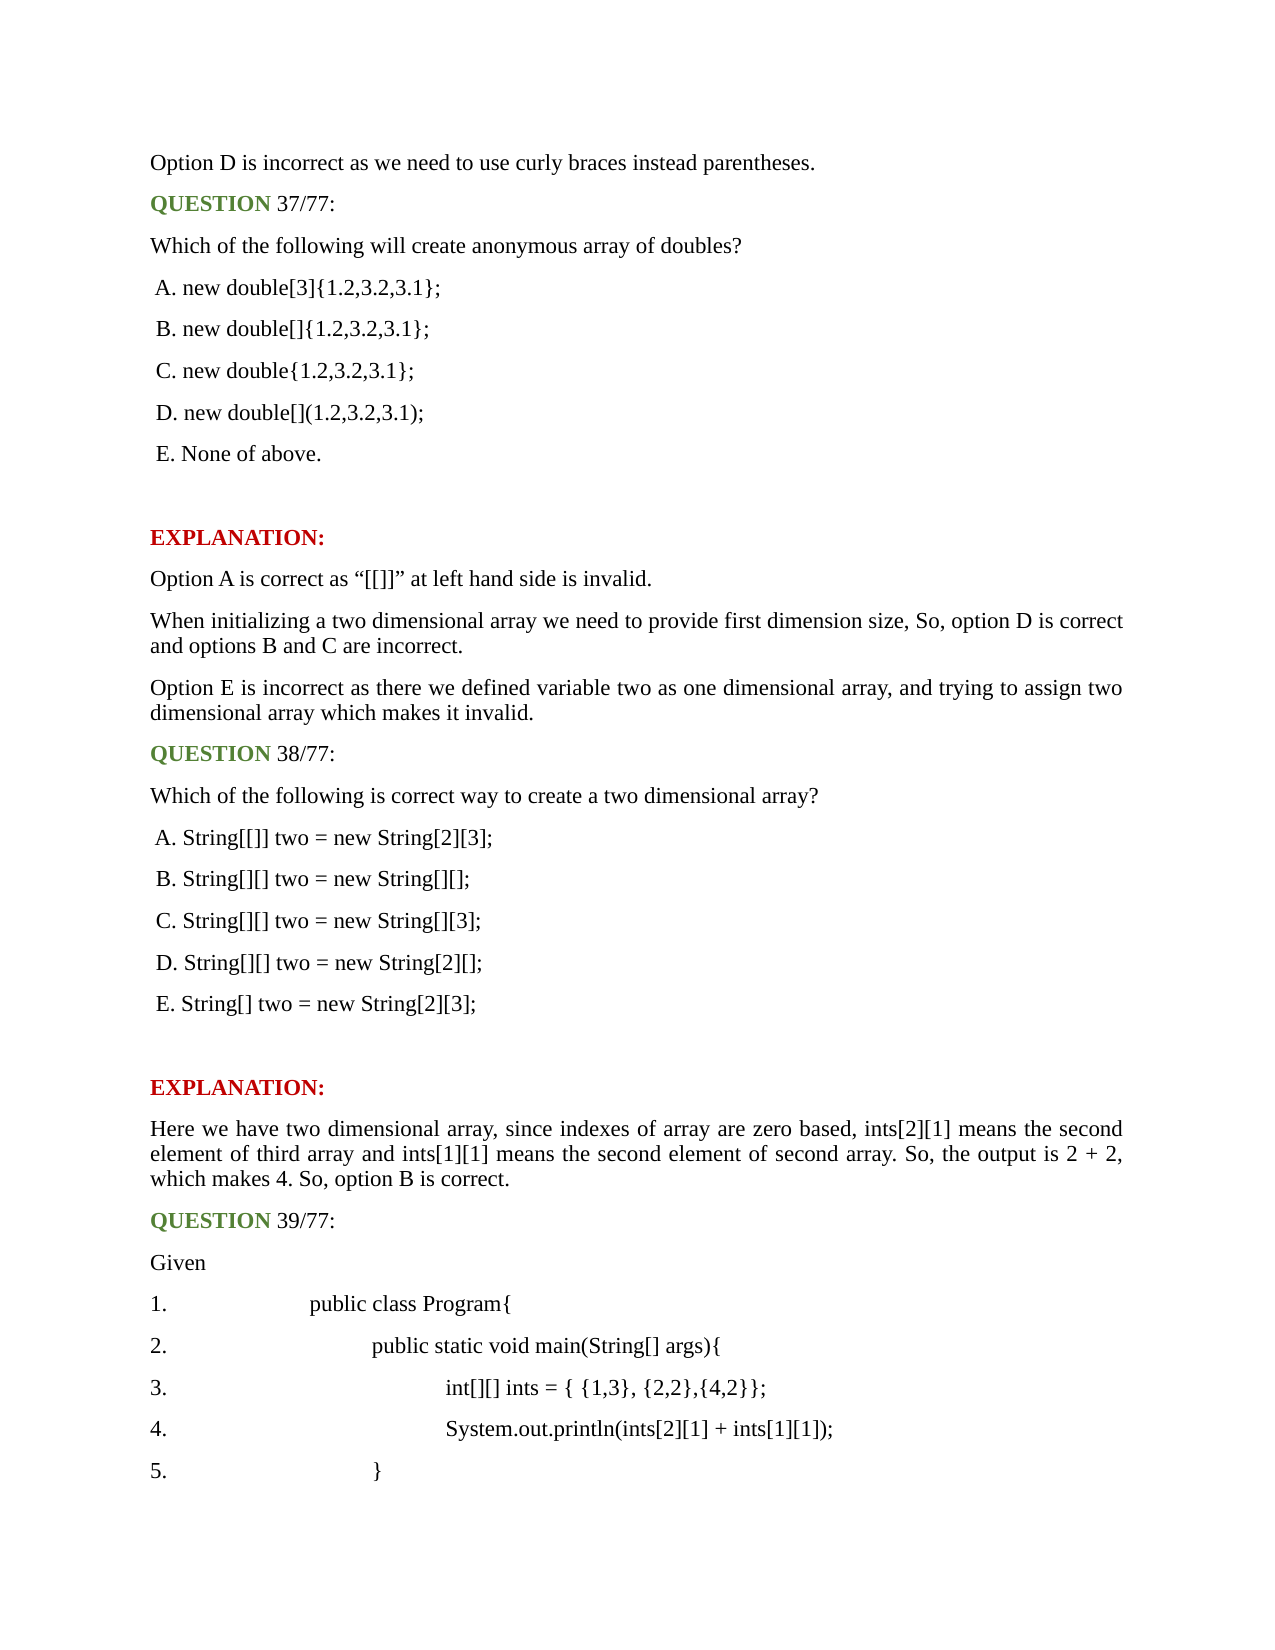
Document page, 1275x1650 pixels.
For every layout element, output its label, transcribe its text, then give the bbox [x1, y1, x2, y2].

text EXPLANATION: [150, 525, 1125, 550]
text Which of the following will create anonymous array of doubles? [150, 233, 1125, 258]
text D. new double[](1.2,3.2,3.1); [150, 400, 1125, 425]
text E. String[] two = new String[2][3]; [150, 992, 1125, 1017]
text 2. public static void main(String[] args){ [150, 1333, 1125, 1358]
text C. String[][] two = new String[][3]; [150, 908, 1125, 933]
text QUESTION 39/77: [150, 1208, 1125, 1233]
text A. new double[3]{1.2,3.2,3.1}; [150, 275, 1125, 300]
text 1. public class Program{ [150, 1292, 1125, 1317]
text E. None of above. [150, 442, 1125, 467]
text 5. } [150, 1458, 1125, 1483]
text Here we have two dimensional array, since indexes of array are zero based, ints[2][1] means the second element of third array and ints[1][1] means the second element of second array. So, the output is 2 + 2, which makes 4. So, option B is correct. [150, 1117, 1125, 1192]
text Given [150, 1250, 1125, 1275]
text C. new double{1.2,3.2,3.1}; [150, 358, 1125, 383]
text When initializing a two dimensional array we need to provide first dimension size, So, option D is correct and options B and C are incorrect. [150, 608, 1125, 658]
text Option E is incorrect as there we defined variable two as one dimensional array, and trying to assign two dimensional array which makes it invalid. [150, 675, 1125, 725]
text Which of the following is correct way to create a two dimensional array? [150, 783, 1125, 808]
text 3. int[][] ints = { {1,3}, {2,2},{4,2}}; [150, 1375, 1125, 1400]
text Option A is correct as “[[]]” at left hand side is invalid. [150, 567, 1125, 592]
text QUESTION 37/77: [150, 192, 1125, 217]
text A. String[[]] two = new String[2][3]; [150, 825, 1125, 850]
text D. String[][] two = new String[2][]; [150, 950, 1125, 975]
text 4. System.out.println(ints[2][1] + ints[1][1]); [150, 1417, 1125, 1442]
text EXPLANATION: [150, 1075, 1125, 1100]
text QUESTION 38/77: [150, 742, 1125, 767]
text B. String[][] two = new String[][]; [150, 867, 1125, 892]
text B. new double[]{1.2,3.2,3.1}; [150, 317, 1125, 342]
text Option D is incorrect as we need to use curly braces instead parentheses. [150, 150, 1125, 175]
